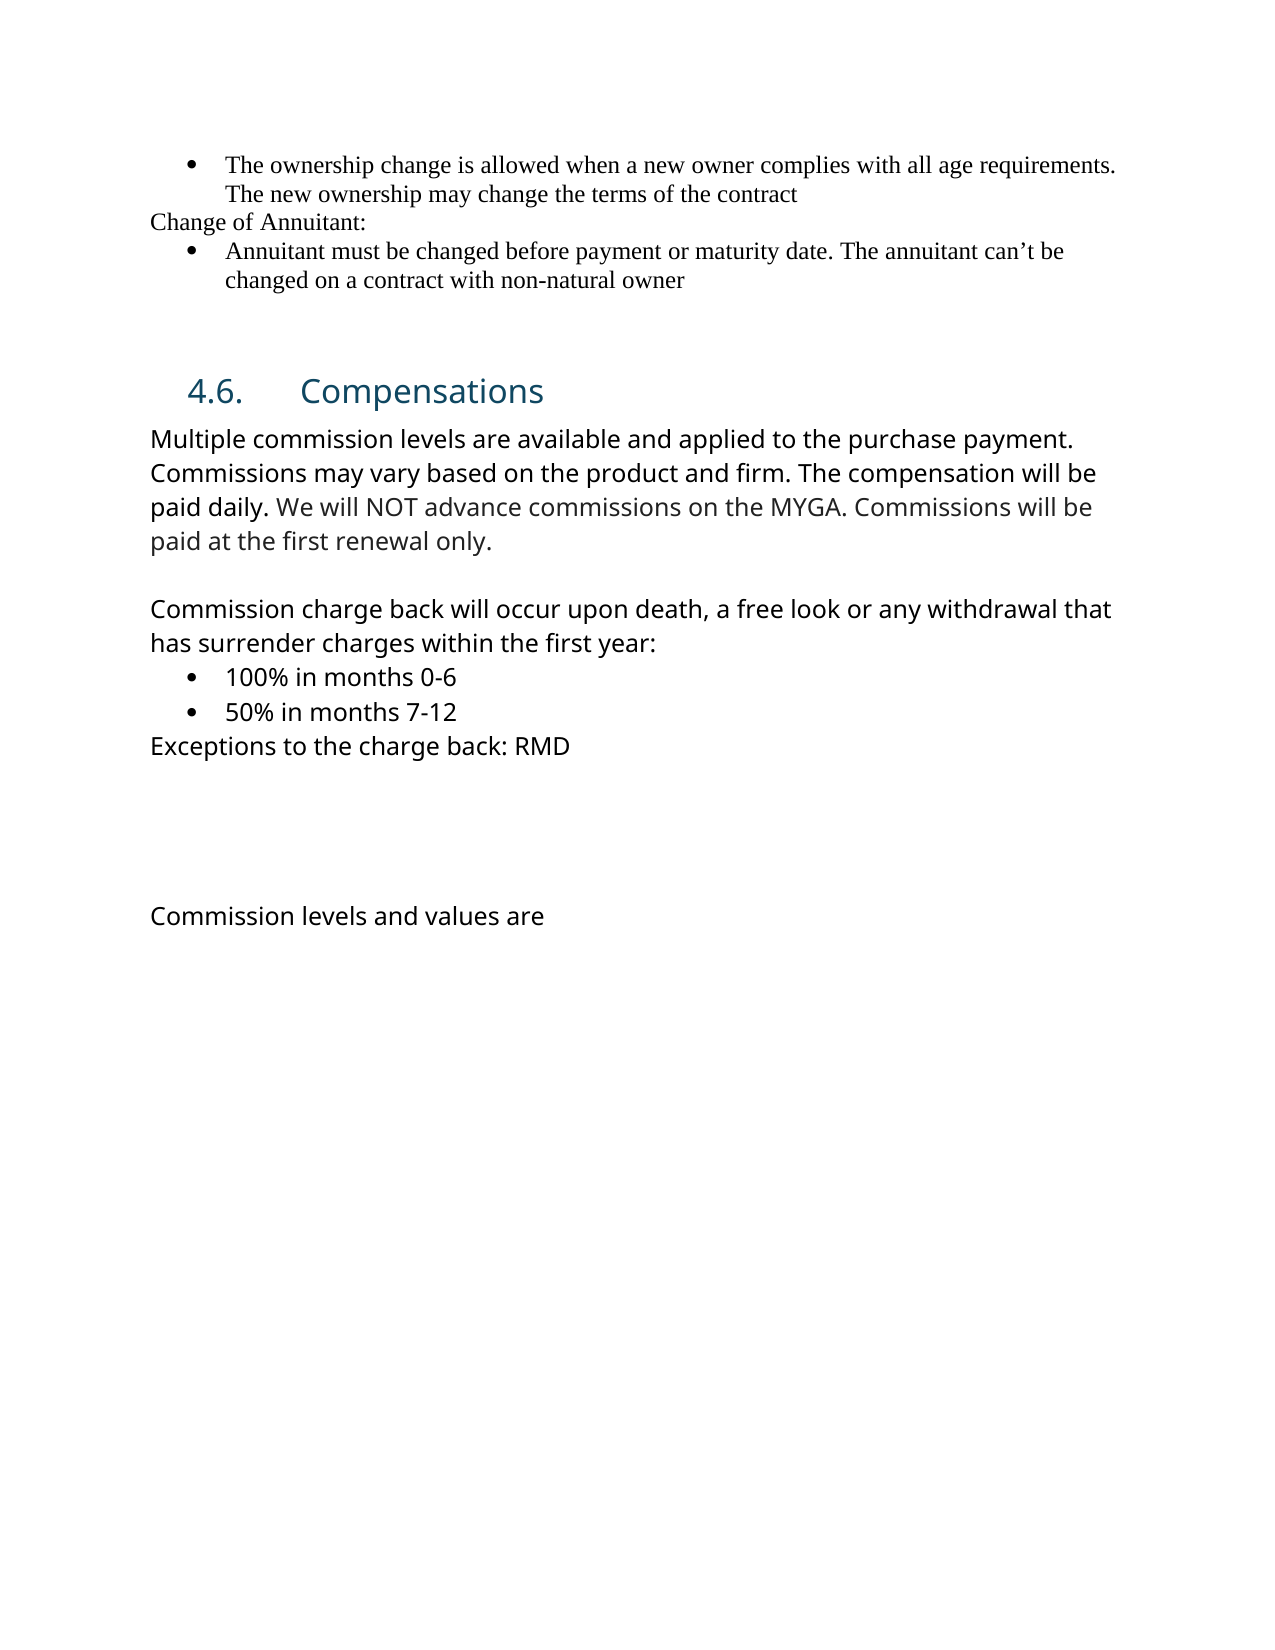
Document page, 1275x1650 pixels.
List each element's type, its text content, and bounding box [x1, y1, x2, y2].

list 100% in months 0-6 [187, 660, 1125, 694]
text Change of Annuitant: [150, 207, 1125, 236]
list The ownership change is allowed when a new owner complies with all age requirements. The new ownership may change the terms of the contract [187, 150, 1125, 207]
subtitle Compensations [187, 368, 1125, 413]
list 50% in months 7-12 [187, 694, 1125, 728]
text Exceptions to the charge back: RMD [150, 728, 1125, 762]
text Commission levels and values are [150, 898, 1125, 933]
text Commission charge back will occur upon death, a free look or any withdrawal that has surrender charges within the first year: [150, 592, 1125, 660]
list Annuitant must be changed before payment or maturity date. The annuitant can’t be changed on a contract with non-natural owner [187, 236, 1125, 294]
text Multiple commission levels are available and applied to the purchase payment. Commissions may vary based on the product and firm. The compensation will be paid daily. We will NOT advance commissions on the MYGA. Commissions will be paid at the first renewal only. [150, 422, 1125, 558]
